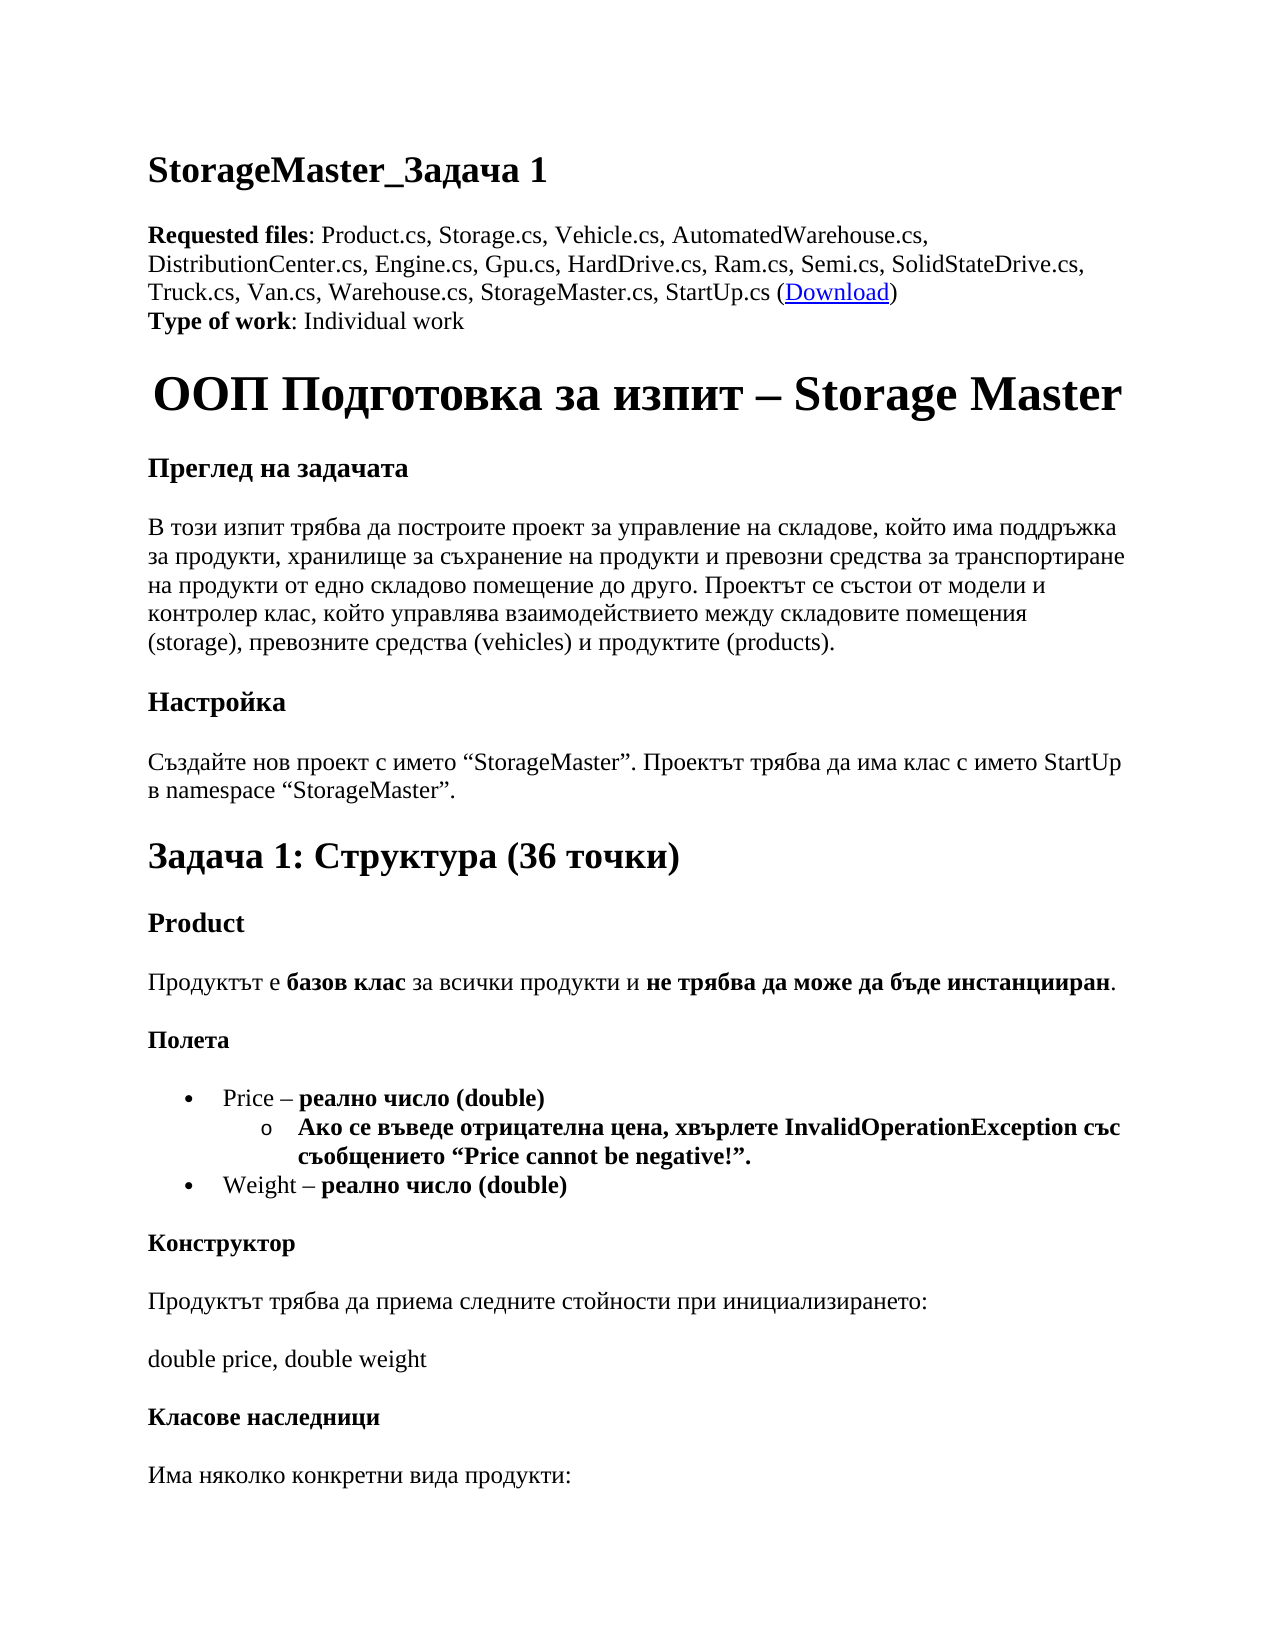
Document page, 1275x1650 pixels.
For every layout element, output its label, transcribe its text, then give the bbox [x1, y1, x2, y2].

list Price – реално число (double) [185, 1083, 1127, 1112]
text StorageMaster_Задача 1 [148, 148, 1127, 191]
list Ако се въведе отрицателна цена, хвърлете InvalidOperationException със съобщението “Price cannot be negative!”. [260, 1112, 1127, 1170]
text ООП Подготовка за изпит – Storage Master [148, 364, 1127, 422]
text Преглед на задачата [148, 451, 1127, 483]
text Настройка [148, 685, 1127, 718]
text Класове наследници [148, 1402, 1127, 1431]
text Полета [148, 1025, 1127, 1054]
text Задача 1: Структура (36 точки) [148, 833, 1127, 877]
text Product [148, 906, 1127, 938]
text Конструктор [148, 1228, 1127, 1257]
text Продуктът трябва да приема следните стойности при инициализирането: [148, 1286, 1127, 1315]
list Weight – реално число (double) [185, 1170, 1127, 1199]
text Има няколко конкретни вида продукти: [148, 1460, 1127, 1488]
text double price, double weight [148, 1344, 1127, 1373]
text Създайте нов проект с името “StorageMaster”. Проектът трябва да има клас с името StartUp в namespace “StorageMaster”. [148, 747, 1127, 804]
text В този изпит трябва да построите проект за управление на складове, който има поддръжка за продукти, хранилище за съхранение на продукти и превозни средства за транспортиране на продукти от едно складово помещение до друго. Проектът се състои от модели и контролер клас, който управлява взаимодействието между складовите помещения (storage), превозните средства (vehicles) и продуктите (products). [148, 512, 1127, 656]
text Requested files: Product.cs, Storage.cs, Vehicle.cs, AutomatedWarehouse.cs, DistributionCenter.cs, Engine.cs, Gpu.cs, HardDrive.cs, Ram.cs, Semi.cs, SolidStateDrive.cs, Truck.cs, Van.cs, Warehouse.cs, StorageMaster.cs, StartUp.cs (Download) Type of work: Individual work [148, 220, 1127, 335]
text Продуктът е базов клас за всички продукти и не трябва да може да бъде инстанцииран. [148, 967, 1127, 996]
